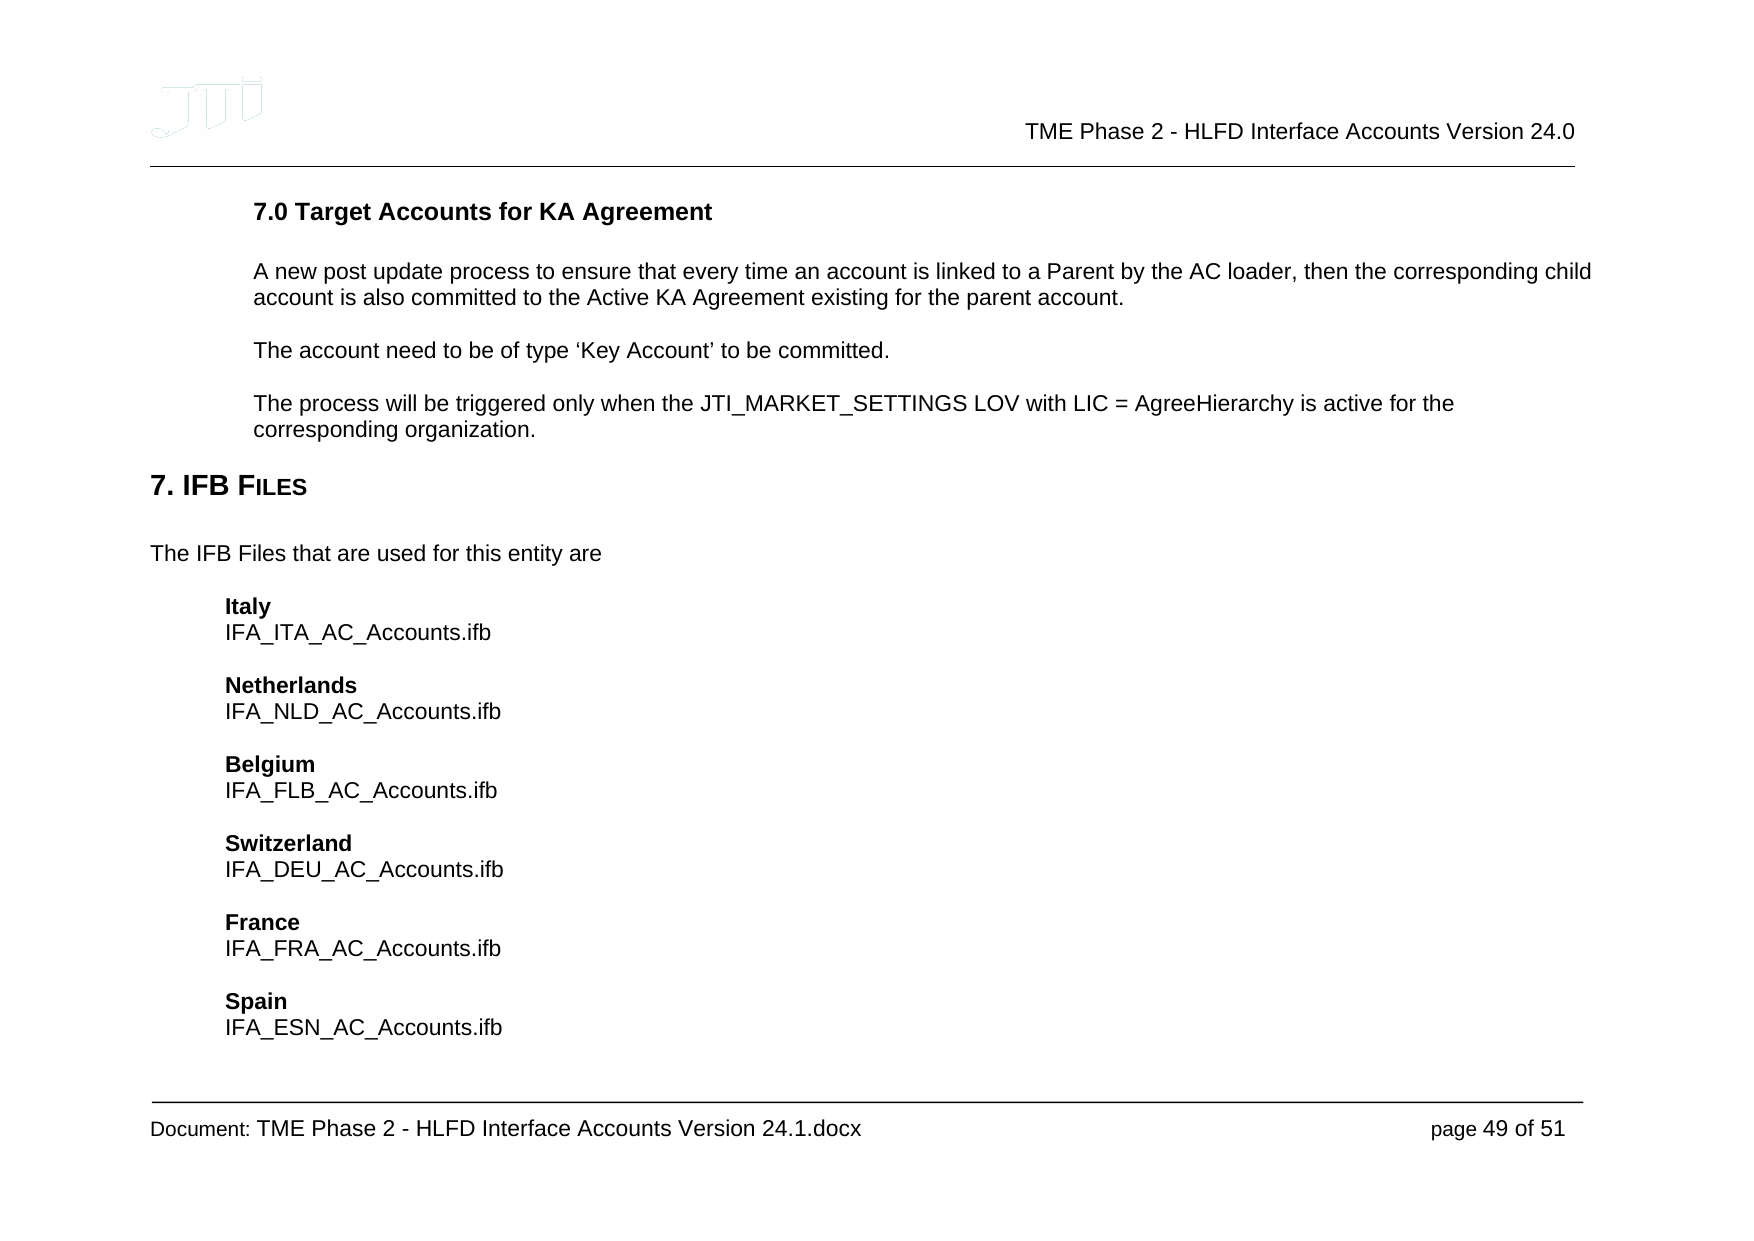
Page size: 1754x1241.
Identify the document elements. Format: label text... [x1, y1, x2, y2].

text Switzerland [150, 830, 1604, 856]
text IFA_ESN_AC_Accounts.ifb [150, 1014, 1604, 1041]
text IFA_FRA_AC_Accounts.ifb [150, 935, 1604, 962]
text Italy [150, 593, 1604, 619]
text Netherlands [150, 672, 1604, 698]
text The process will be triggered only when the JTI_MARKET_SETTINGS LOV with LIC = AgreeHierarchy is active for the corresponding organization. [253, 390, 1604, 442]
text France [150, 909, 1604, 935]
text Spain [150, 988, 1604, 1014]
text IFA_FLB_AC_Accounts.ifb [150, 777, 1604, 803]
text The account need to be of type ‘Key Account’ to be committed. [253, 337, 1604, 363]
text IFA_NLD_AC_Accounts.ifb [150, 698, 1604, 724]
text A new post update process to ensure that every time an account is linked to a Parent by the AC loader, then the corresponding child account is also committed to the Active KA Agreement existing for the parent account. [253, 258, 1604, 311]
text IFA_ITA_AC_Accounts.ifb [150, 619, 1604, 645]
subtitle IFB Files [150, 467, 1604, 501]
text Belgium [150, 751, 1604, 777]
subtitle 7.0 Target Accounts for KA Agreement [253, 197, 1604, 225]
text IFA_DEU_AC_Accounts.ifb [150, 856, 1604, 882]
text The IFB Files that are used for this entity are [150, 540, 1604, 566]
